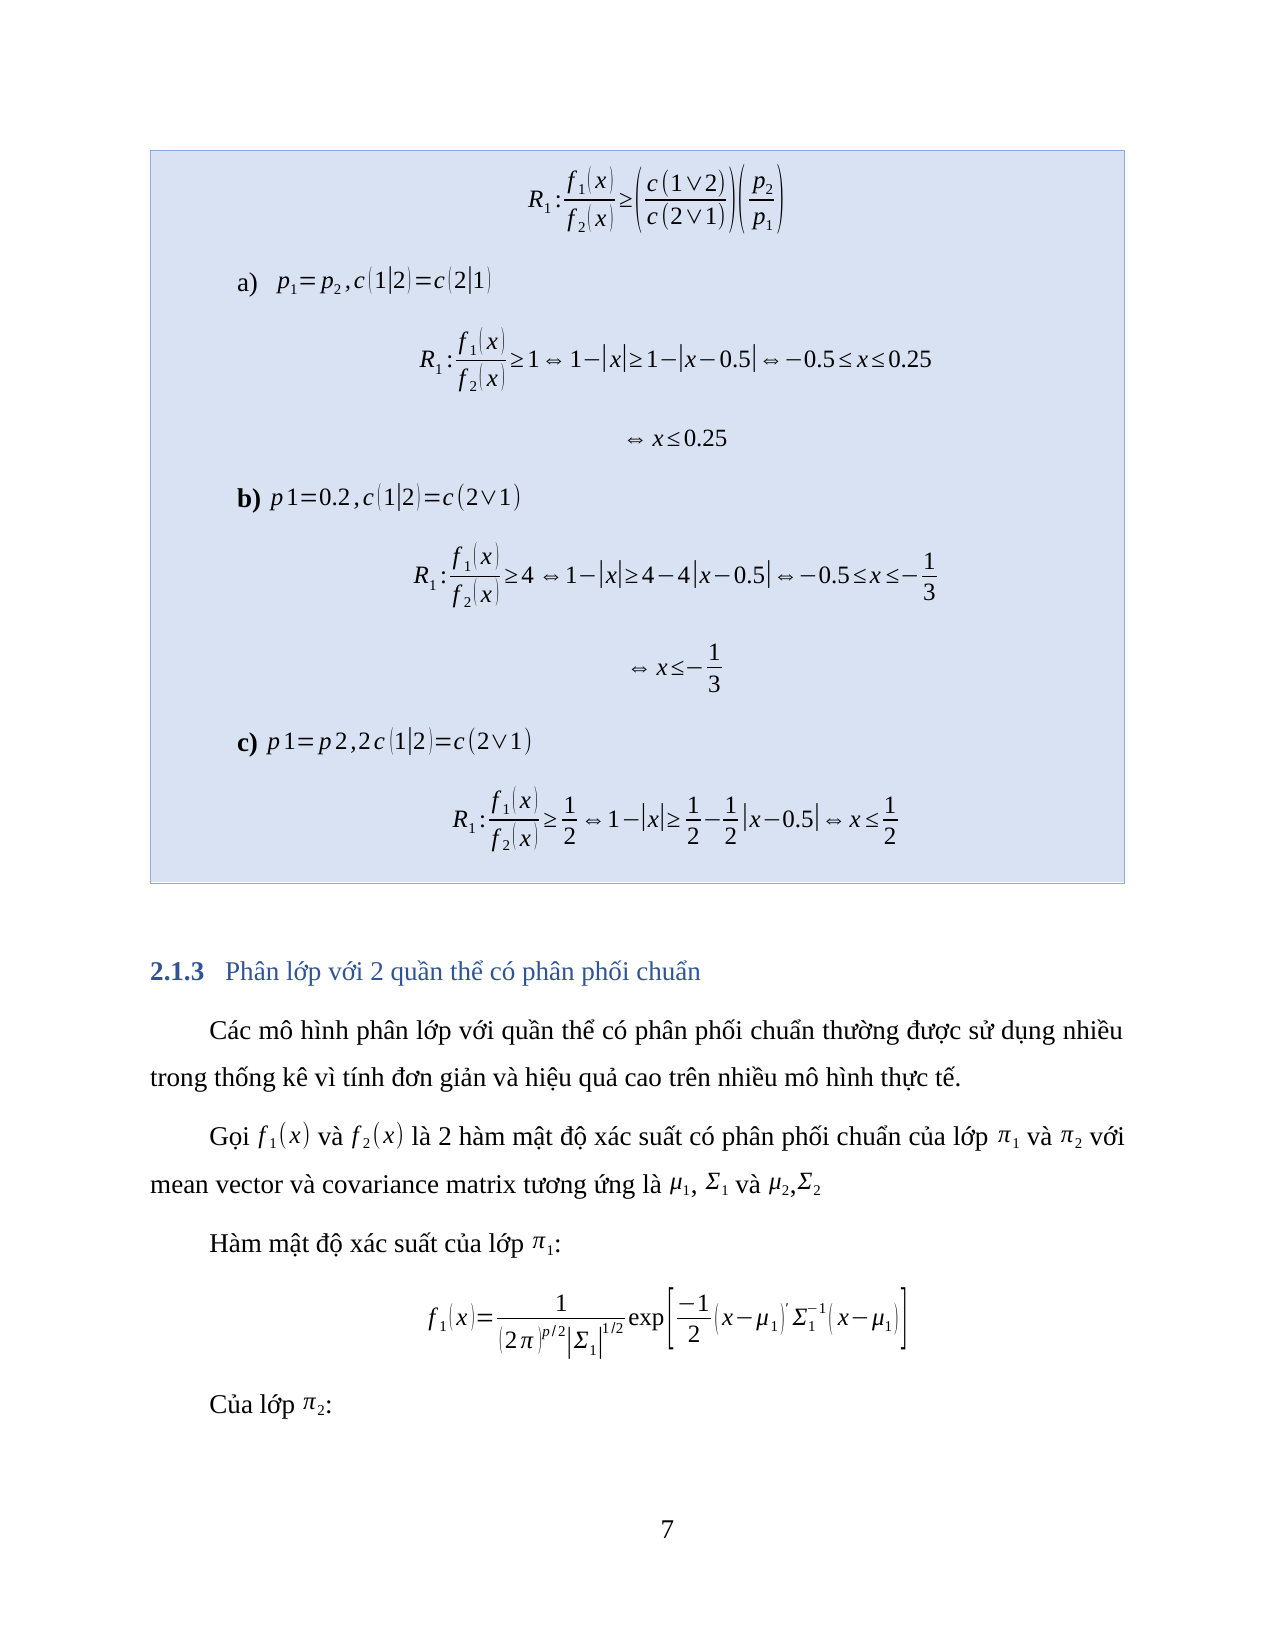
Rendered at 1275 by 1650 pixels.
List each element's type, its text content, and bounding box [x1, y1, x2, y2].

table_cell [151, 151, 1124, 882]
text Hàm mật độ xác suất của lớp : [150, 1227, 1125, 1258]
text Của lớp : [150, 1388, 1125, 1419]
text Các mô hình phân lớp với quần thể có phân phối chuẩn thường được sử dụng nhiều trong thống kê vì tính đơn giản và hiệu quả cao trên nhiều mô hình thực tế. [150, 1014, 1125, 1092]
subtitle Phân lớp với 2 quần thể có phân phối chuẩn [150, 955, 1125, 986]
text Gọi và là 2 hàm mật độ xác suất có phân phối chuẩn của lớp và với mean vector và covariance matrix tương ứng là , và , [150, 1120, 1125, 1199]
